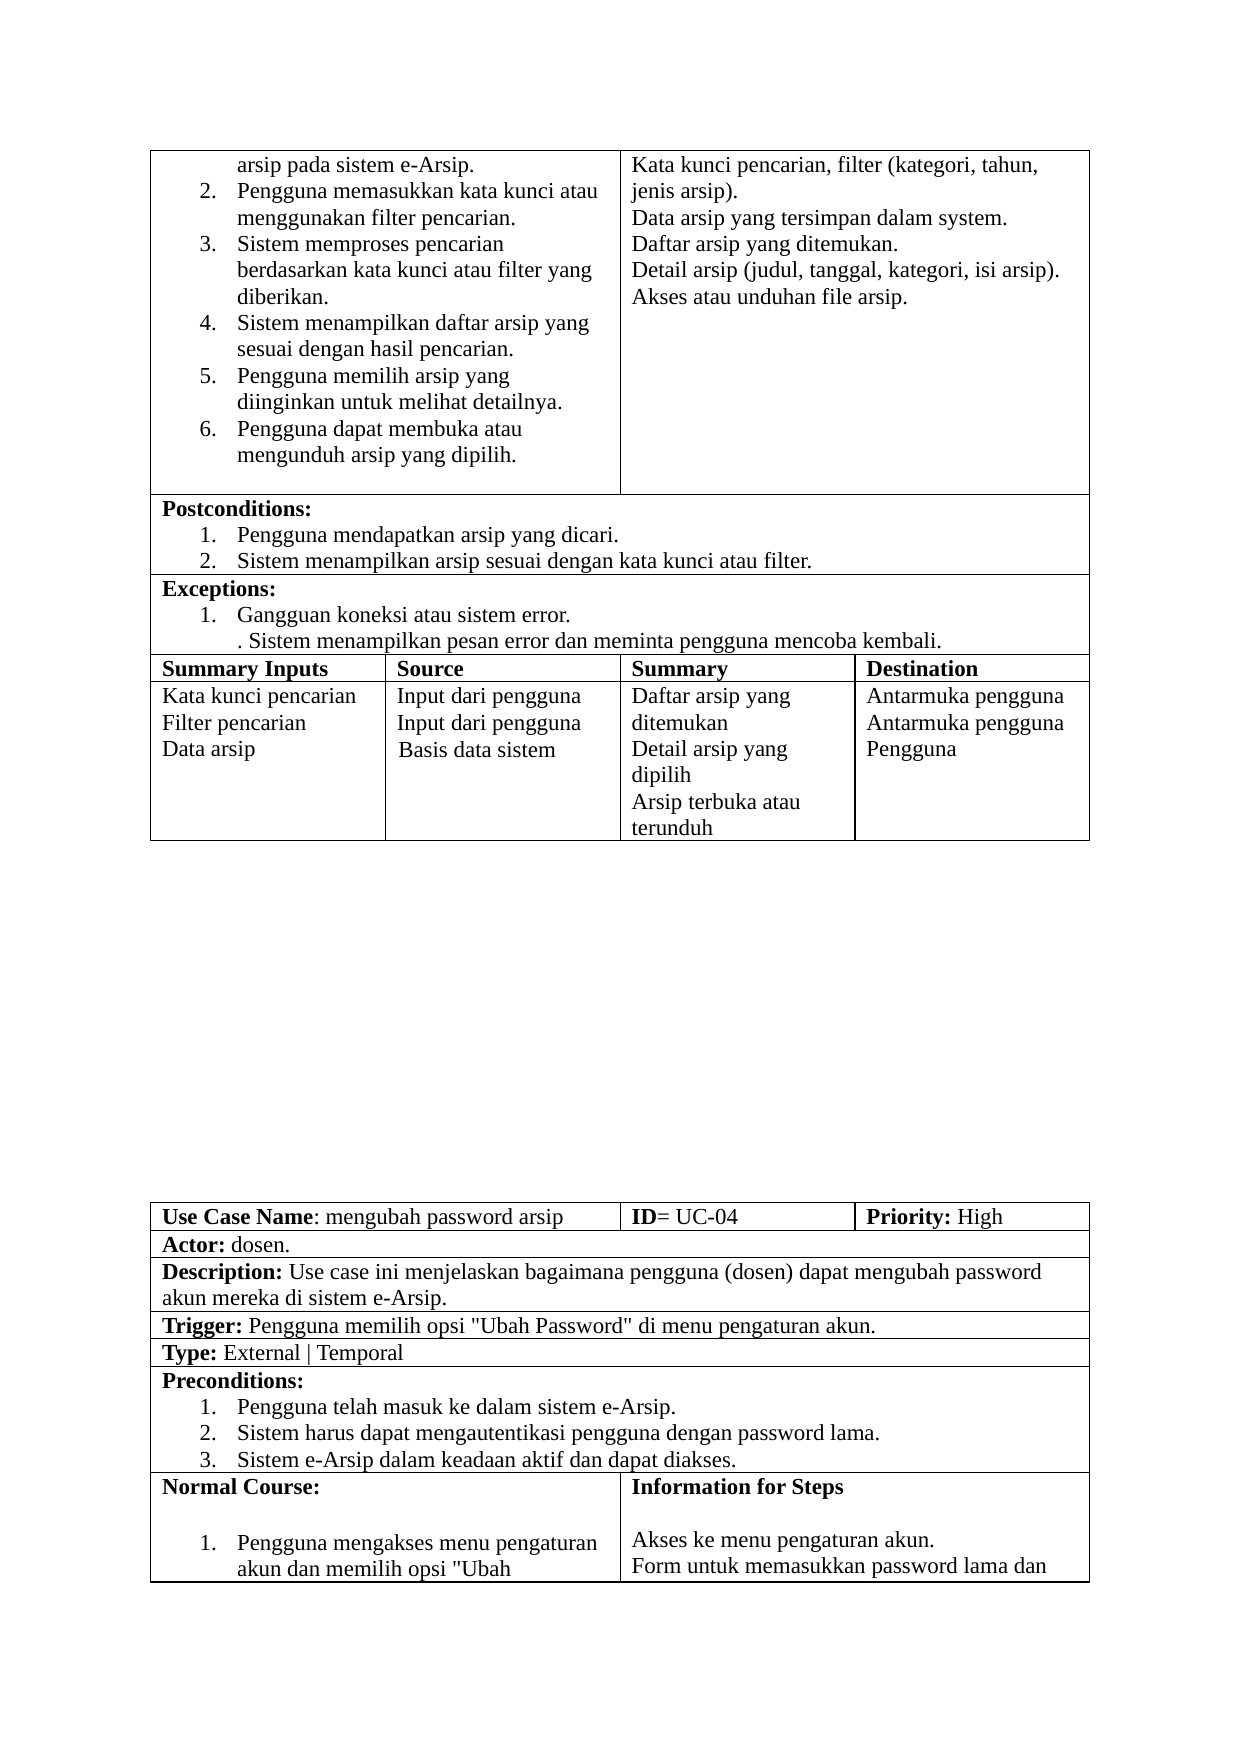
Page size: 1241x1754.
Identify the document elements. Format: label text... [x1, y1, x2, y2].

table_header ID= UC-04 [621, 1203, 854, 1230]
table_cell Summary [621, 655, 854, 681]
table_cell Source [386, 655, 620, 681]
table_header Use Case Name: mengubah password arsip [151, 1203, 620, 1230]
table_cell Kata kunci pencarian Filter pencarian Data arsip [151, 682, 385, 840]
table_cell Antarmuka pengguna Antarmuka pengguna Pengguna [856, 682, 1089, 840]
table_cell Actor: dosen. [151, 1231, 1089, 1257]
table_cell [151, 151, 620, 494]
table_header Priority: High [856, 1203, 1089, 1230]
table_cell Input dari pengguna Input dari pengguna [386, 682, 620, 840]
table_cell Preconditions: Pengguna telah masuk ke dalam sistem e-Arsip. Sistem harus dapat mengautentikasi pengguna dengan password lama. Sistem e-Arsip dalam keadaan aktif dan dapat diakses. [151, 1367, 1089, 1472]
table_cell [621, 151, 1089, 494]
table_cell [151, 1473, 620, 1581]
table_cell Description: Use case ini menjelaskan bagaimana pengguna (dosen) dapat mengubah password akun mereka di sistem e-Arsip. [151, 1258, 1089, 1311]
table_cell Trigger: Pengguna memilih opsi "Ubah Password" di menu pengaturan akun. [151, 1312, 1089, 1338]
table_cell Postconditions: Pengguna mendapatkan arsip yang dicari. Sistem menampilkan arsip sesuai dengan kata kunci atau filter. [151, 495, 1089, 574]
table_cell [621, 1473, 1089, 1581]
table_cell Daftar arsip yang ditemukan Detail arsip yang dipilih Arsip terbuka atau terunduh [621, 682, 854, 840]
table_cell Summary Inputs [151, 655, 385, 681]
table_cell Destination [856, 655, 1089, 681]
table_cell Exceptions: Gangguan koneksi atau sistem error. . Sistem menampilkan pesan error dan meminta pengguna mencoba kembali. [151, 575, 1089, 654]
table_cell Type: External | Temporal [151, 1339, 1089, 1366]
